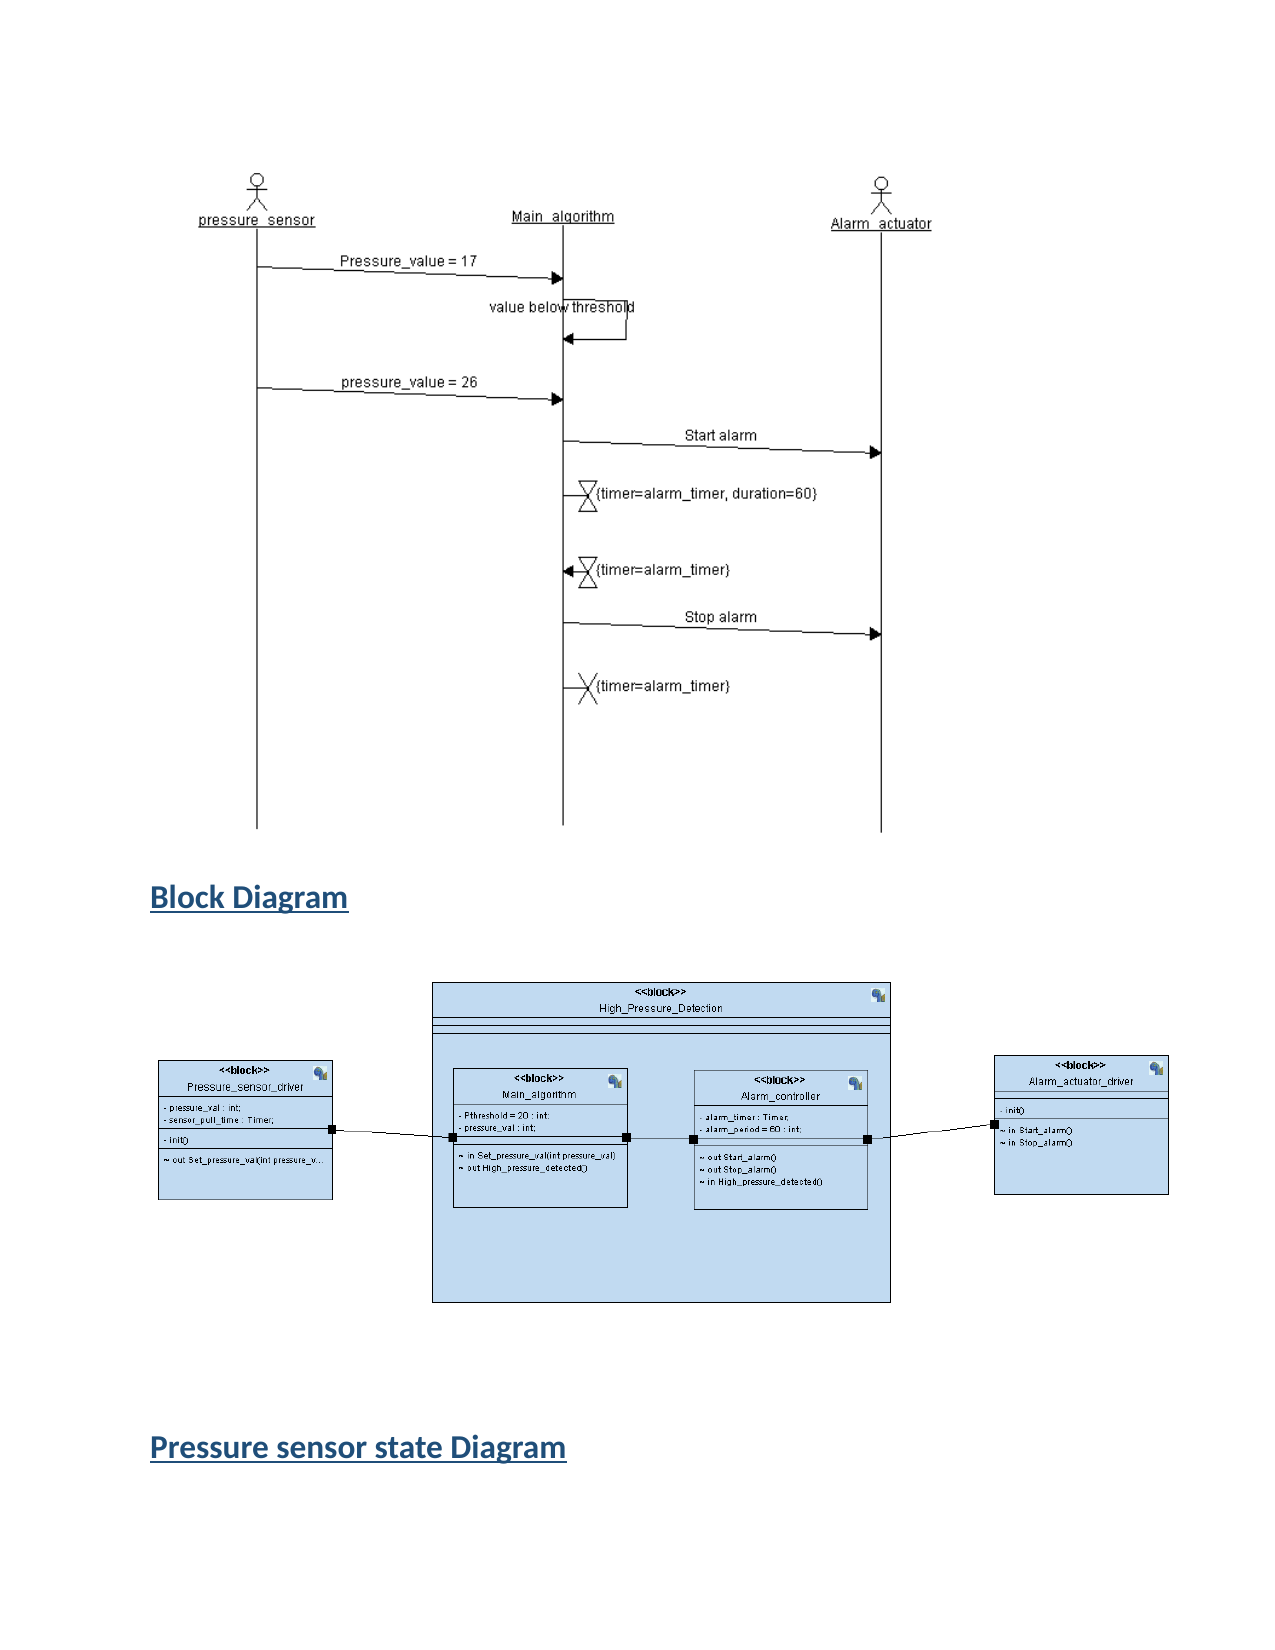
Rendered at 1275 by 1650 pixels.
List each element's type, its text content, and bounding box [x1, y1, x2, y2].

text Block Diagram [150, 876, 1125, 917]
picture [150, 150, 1025, 857]
picture [150, 936, 1205, 1361]
text Pressure sensor state Diagram [150, 1426, 1125, 1467]
